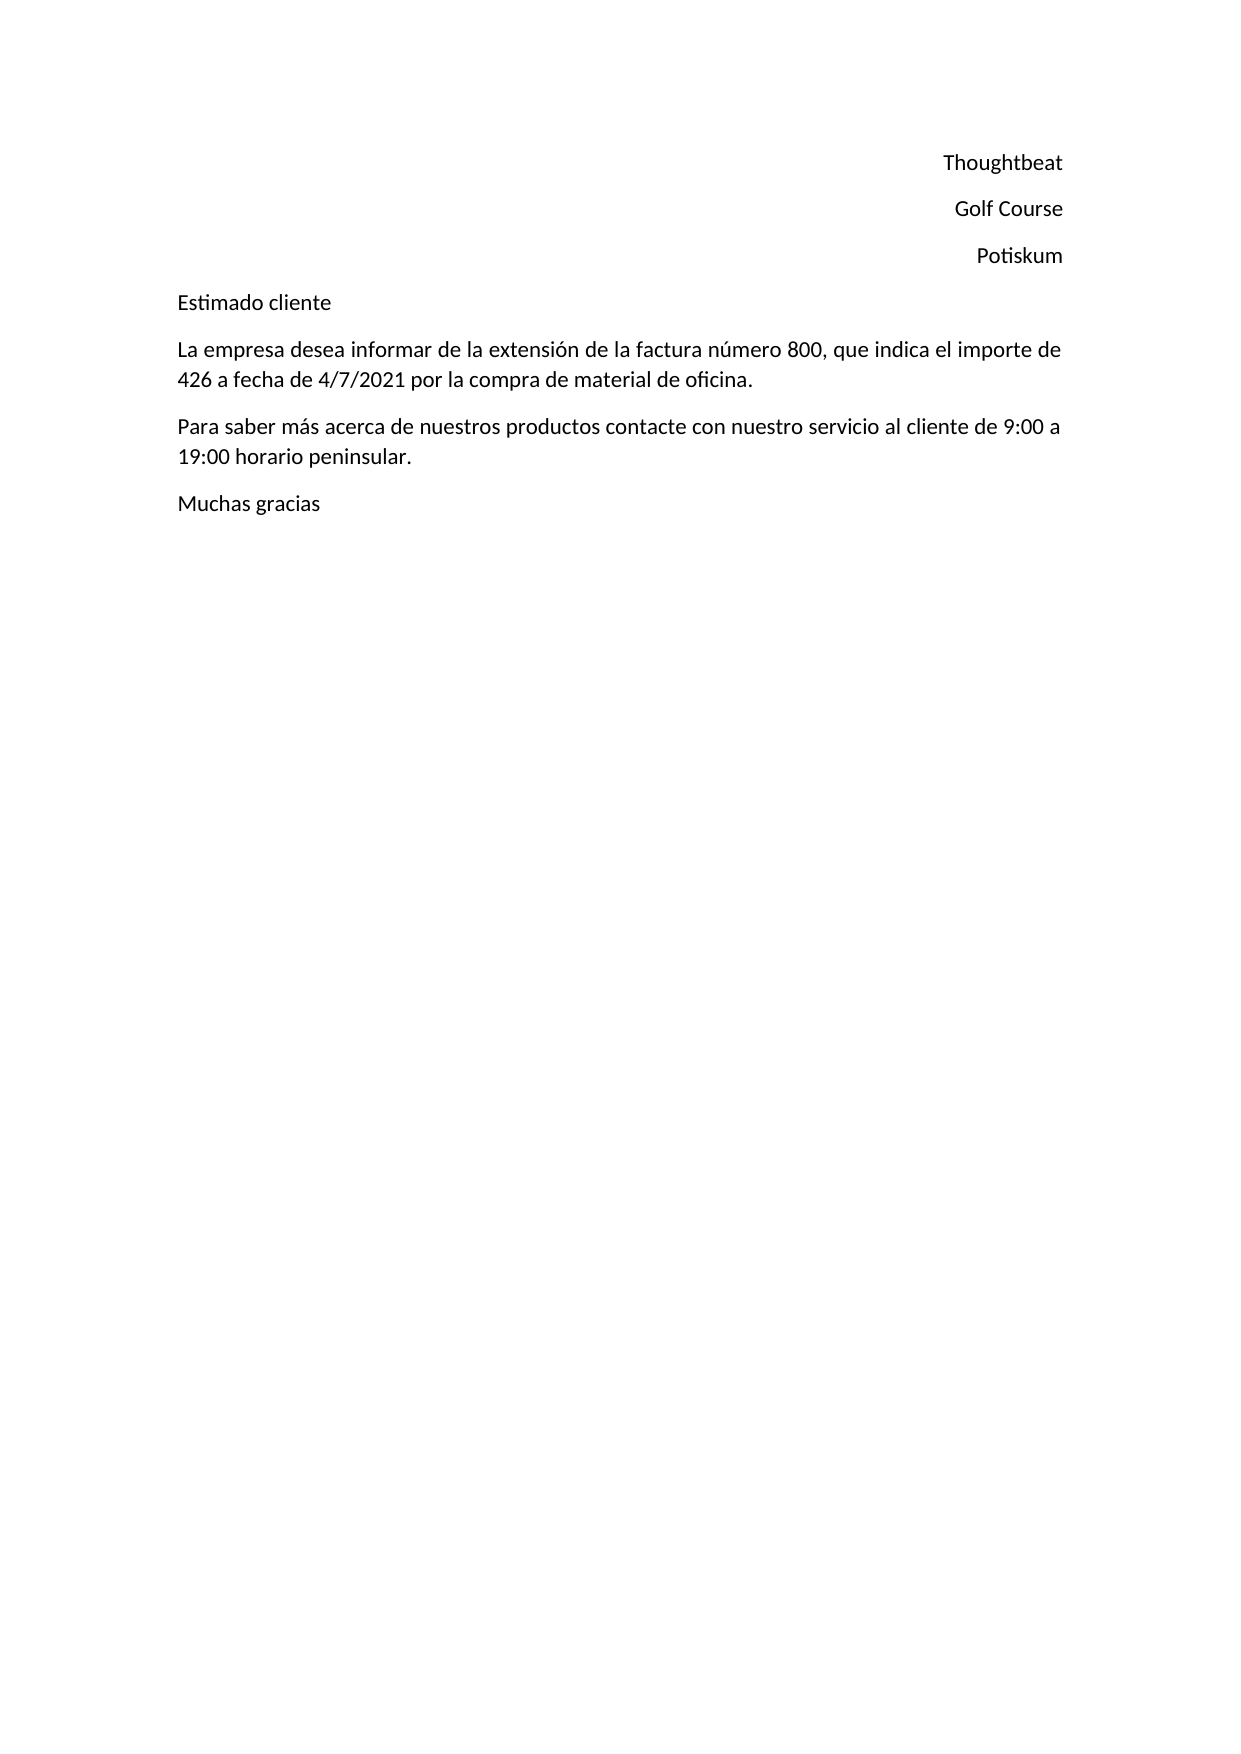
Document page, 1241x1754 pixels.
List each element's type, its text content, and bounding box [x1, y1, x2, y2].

text Muchas gracias [177, 489, 1063, 517]
text Para saber más acerca de nuestros productos contacte con nuestro servicio al cliente de 9:00 a 19:00 horario peninsular. [177, 412, 1063, 470]
text Thoughtbeat [177, 148, 1063, 176]
text Golf Course [177, 194, 1063, 222]
text La empresa desea informar de la extensión de la factura número 800, que indica el importe de 426 a fecha de 4/7/2021 por la compra de material de oficina. [177, 335, 1063, 393]
text Potiskum [177, 241, 1063, 269]
text Estimado cliente [177, 288, 1063, 316]
